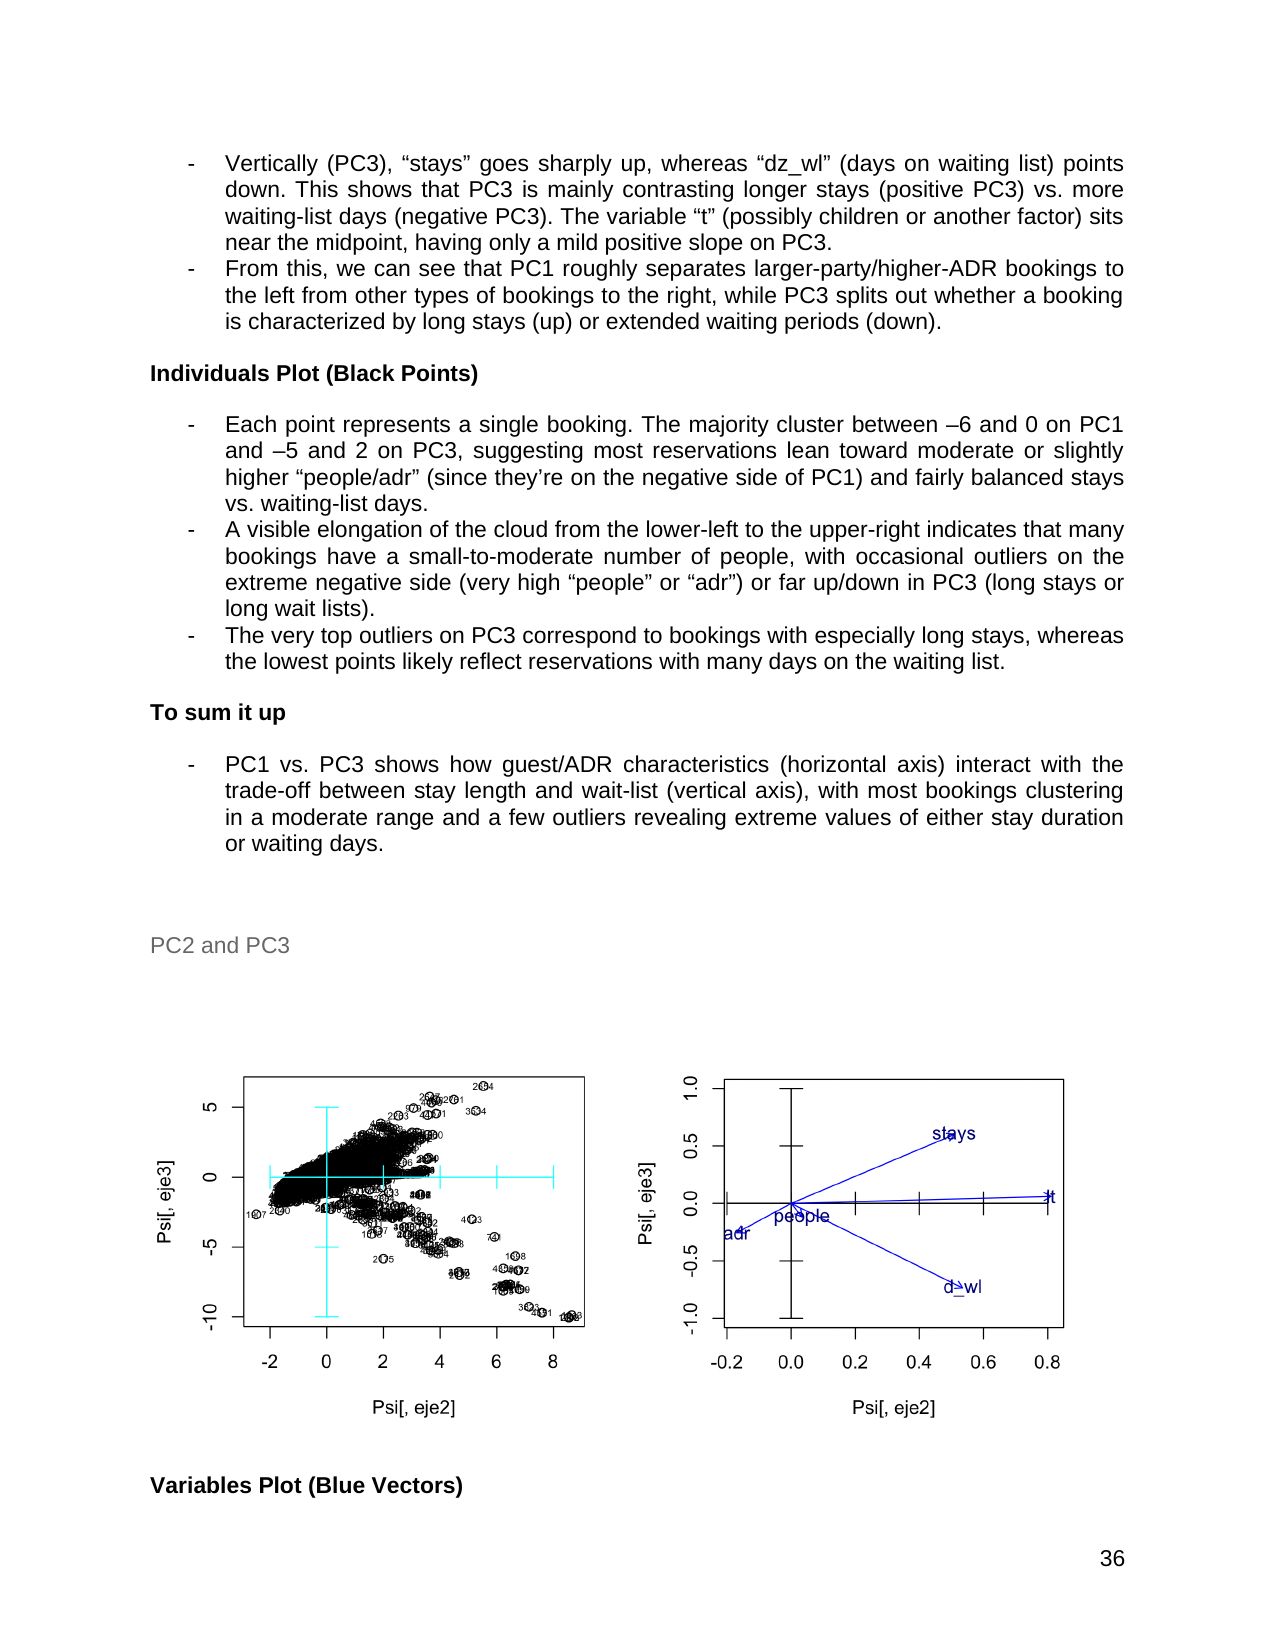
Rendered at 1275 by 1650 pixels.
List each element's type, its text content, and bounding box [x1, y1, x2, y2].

list Vertically (PC3), “stays” goes sharply up, whereas “dz_wl” (days on waiting list) points down. This shows that PC3 is mainly contrasting longer stays (positive PC3) vs. more waiting‐list days (negative PC3). The variable “t” (possibly children or another factor) sits near the midpoint, having only a mild positive slope on PC3. [187, 150, 1125, 255]
list A visible elongation of the cloud from the lower‐left to the upper‐right indicates that many bookings have a small‐to‐moderate number of people, with occasional outliers on the extreme negative side (very high “people” or “adr”) or far up/down in PC3 (long stays or long wait lists). [187, 516, 1125, 622]
subtitle PC2 and PC3 [150, 932, 1125, 959]
text Variables Plot (Blue Vectors) [150, 1472, 1125, 1498]
picture [150, 983, 1111, 1443]
list Each point represents a single booking. The majority cluster between –6 and 0 on PC1 and –5 and 2 on PC3, suggesting most reservations lean toward moderate or slightly higher “people/adr” (since they’re on the negative side of PC1) and fairly balanced stays vs. waiting‐list days. [187, 411, 1125, 516]
text Individuals Plot (Black Points) [150, 359, 1125, 386]
list The very top outliers on PC3 correspond to bookings with especially long stays, whereas the lowest points likely reflect reservations with many days on the waiting list. [187, 622, 1125, 674]
text To sum it up [150, 699, 1125, 726]
list PC1 vs. PC3 shows how guest/ADR characteristics (horizontal axis) interact with the trade‐off between stay length and wait‐list (vertical axis), with most bookings clustering in a moderate range and a few outliers revealing extreme values of either stay duration or waiting days. [187, 751, 1125, 856]
list From this, we can see that PC1 roughly separates larger‐party/higher‐ADR bookings to the left from other types of bookings to the right, while PC3 splits out whether a booking is characterized by long stays (up) or extended waiting periods (down). [187, 255, 1125, 334]
